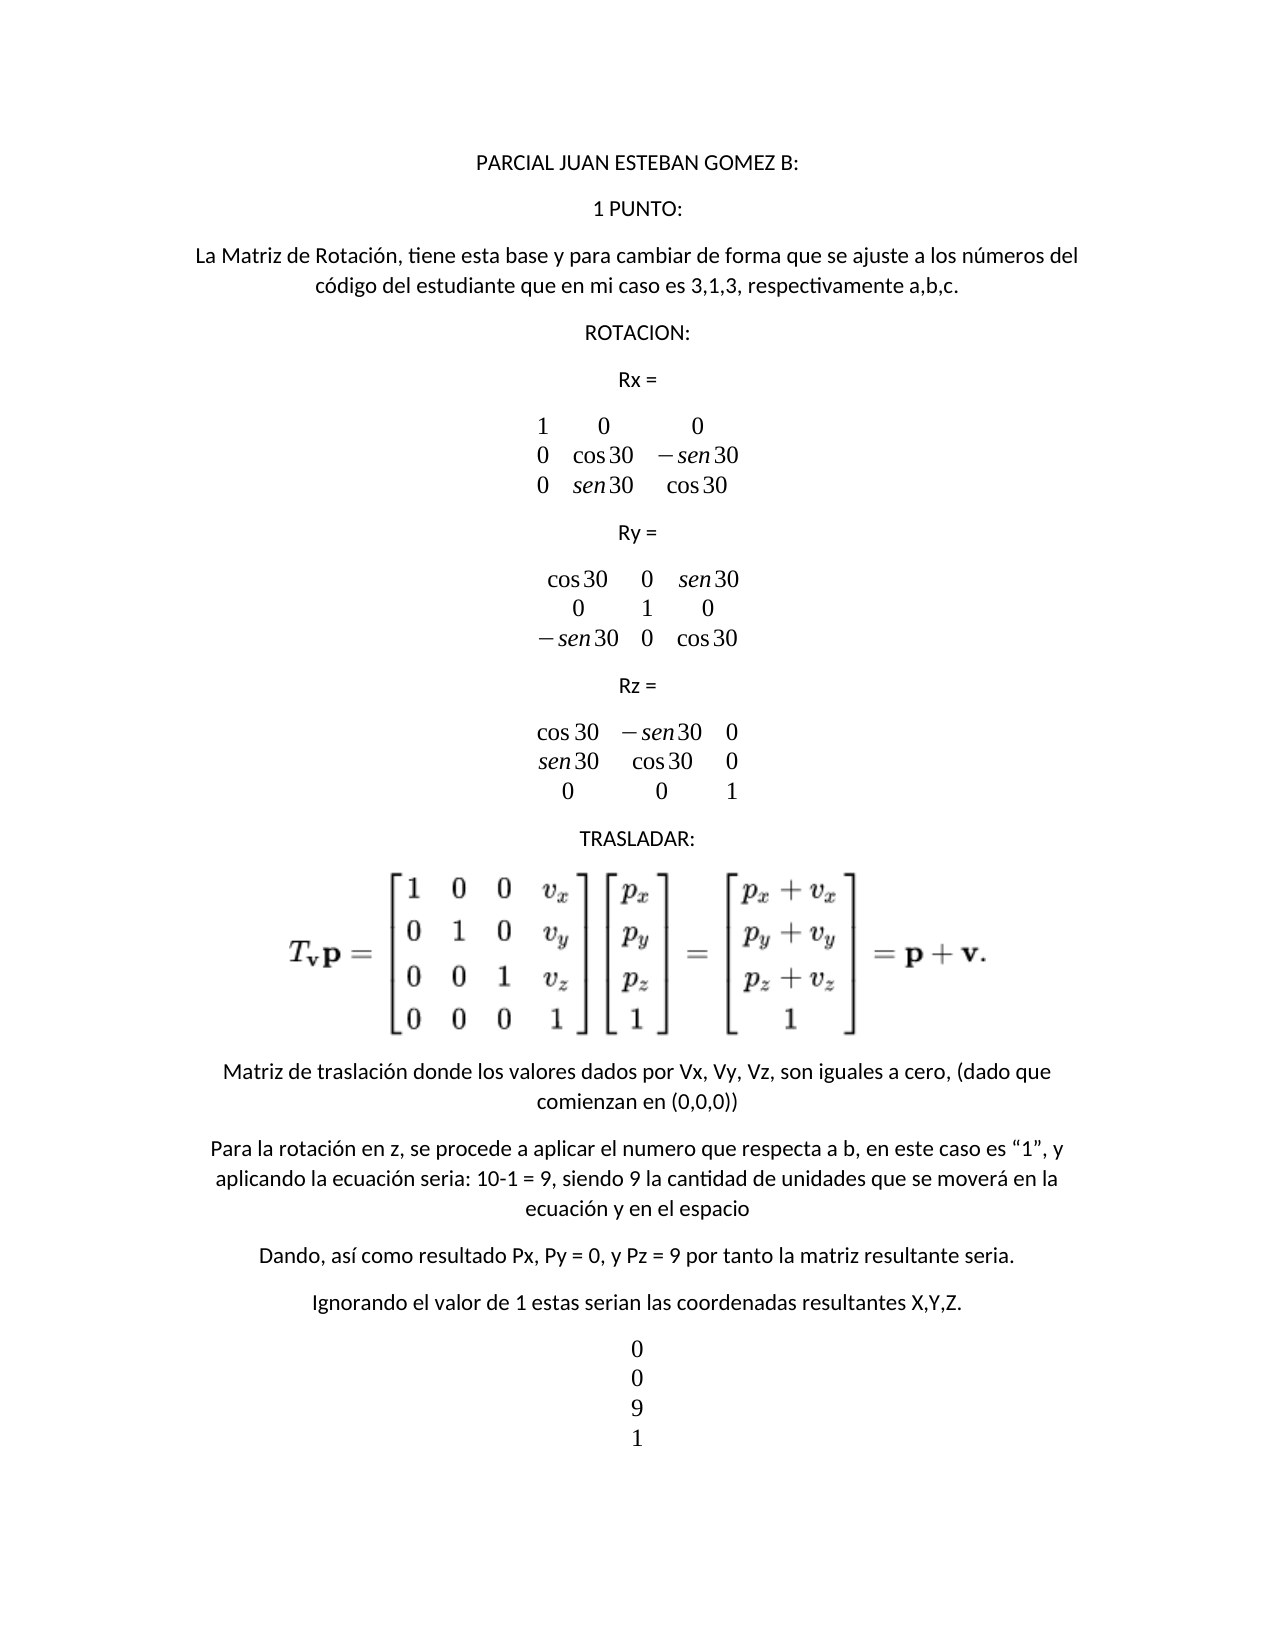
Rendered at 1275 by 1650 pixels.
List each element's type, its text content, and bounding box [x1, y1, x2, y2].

text Para la rotación en z, se procede a aplicar el numero que respecta a b, en este caso es “1”, y aplicando la ecuación seria: 10-1 = 9, siendo 9 la cantidad de unidades que se moverá en la ecuación y en el espacio [177, 1134, 1098, 1222]
text Rz = [177, 671, 1098, 699]
text TRASLADAR: [177, 824, 1098, 852]
text Ignorando el valor de 1 estas serian las coordenadas resultantes X,Y,Z. [177, 1288, 1098, 1316]
text Rx = [177, 365, 1098, 393]
text Dando, así como resultado Px, Py = 0, y Pz = 9 por tanto la matriz resultante seria. [177, 1241, 1098, 1269]
text ROTACION: [177, 318, 1098, 346]
text 1 PUNTO: [177, 194, 1098, 222]
text Matriz de traslación donde los valores dados por Vx, Vy, Vz, son iguales a cero, (dado que comienzan en (0,0,0)) [177, 1057, 1098, 1115]
text La Matriz de Rotación, tiene esta base y para cambiar de forma que se ajuste a los números del código del estudiante que en mi caso es 3,1,3, respectivamente a,b,c. [177, 241, 1098, 299]
text PARCIAL JUAN ESTEBAN GOMEZ B: [177, 148, 1098, 176]
text Ry = [177, 518, 1098, 546]
picture [289, 871, 986, 1039]
